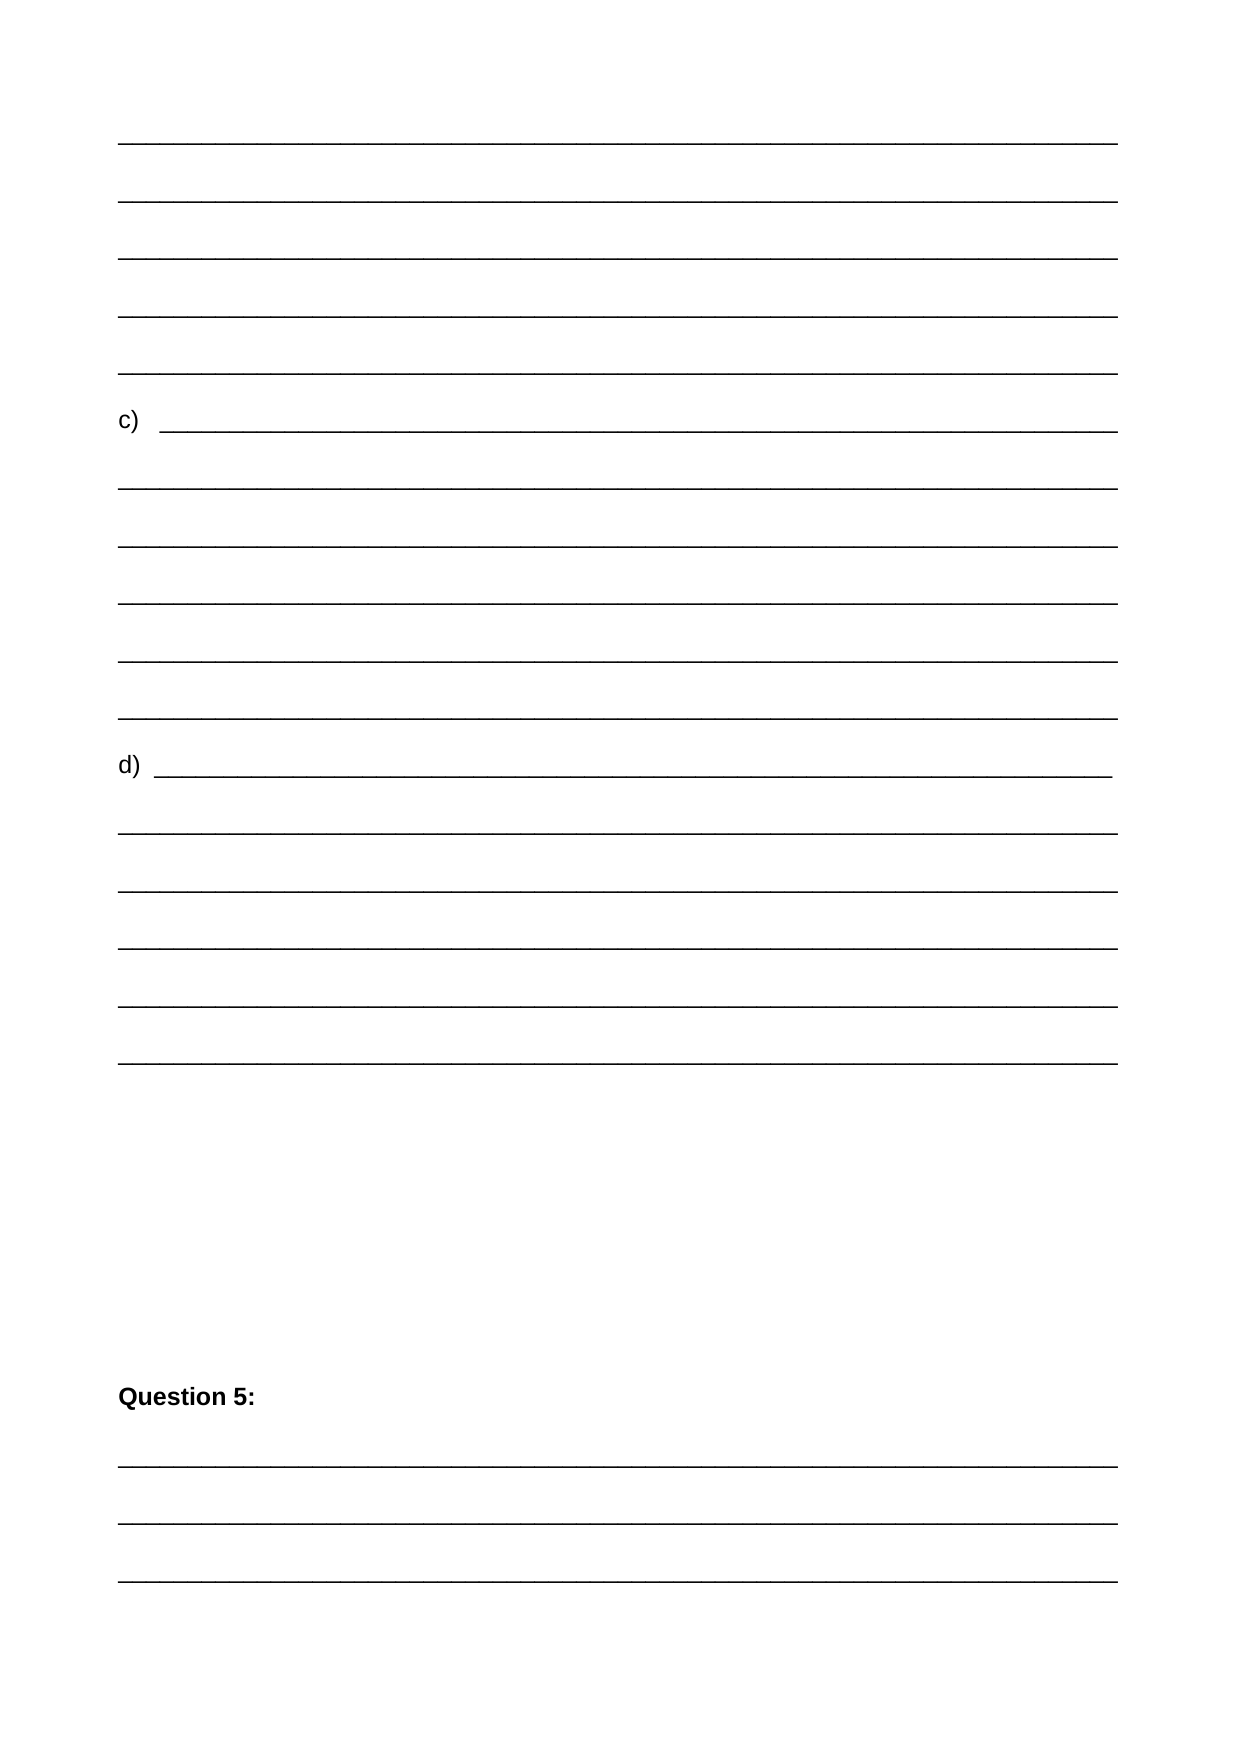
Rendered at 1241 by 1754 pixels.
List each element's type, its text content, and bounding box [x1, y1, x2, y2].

text ________________________________________________________________________ [118, 1037, 1122, 1066]
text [118, 117, 1122, 146]
text d) _____________________________________________________________________ [118, 750, 1122, 778]
text ________________________________________________________________________ [118, 520, 1122, 548]
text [118, 1440, 1122, 1468]
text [118, 232, 1122, 261]
text ________________________________________________________________________ [118, 290, 1122, 318]
text ________________________________________________________________________ [118, 865, 1122, 893]
text ________________________________________________________________________ [118, 635, 1122, 663]
text ________________________________________________________________________ [118, 980, 1122, 1008]
text ________________________________________________________________________ [118, 922, 1122, 951]
text ________________________________________________________________________ [118, 692, 1122, 721]
text c) _____________________________________________________________________ [118, 405, 1122, 433]
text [118, 175, 1122, 203]
text ________________________________________________________________________ [118, 347, 1122, 376]
text ________________________________________________________________________ [118, 577, 1122, 606]
text ________________________________________________________________________ [118, 807, 1122, 836]
text ________________________________________________________________________ [118, 462, 1122, 491]
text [118, 1497, 1122, 1526]
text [118, 1555, 1122, 1583]
text Question 5: [118, 1382, 1122, 1411]
